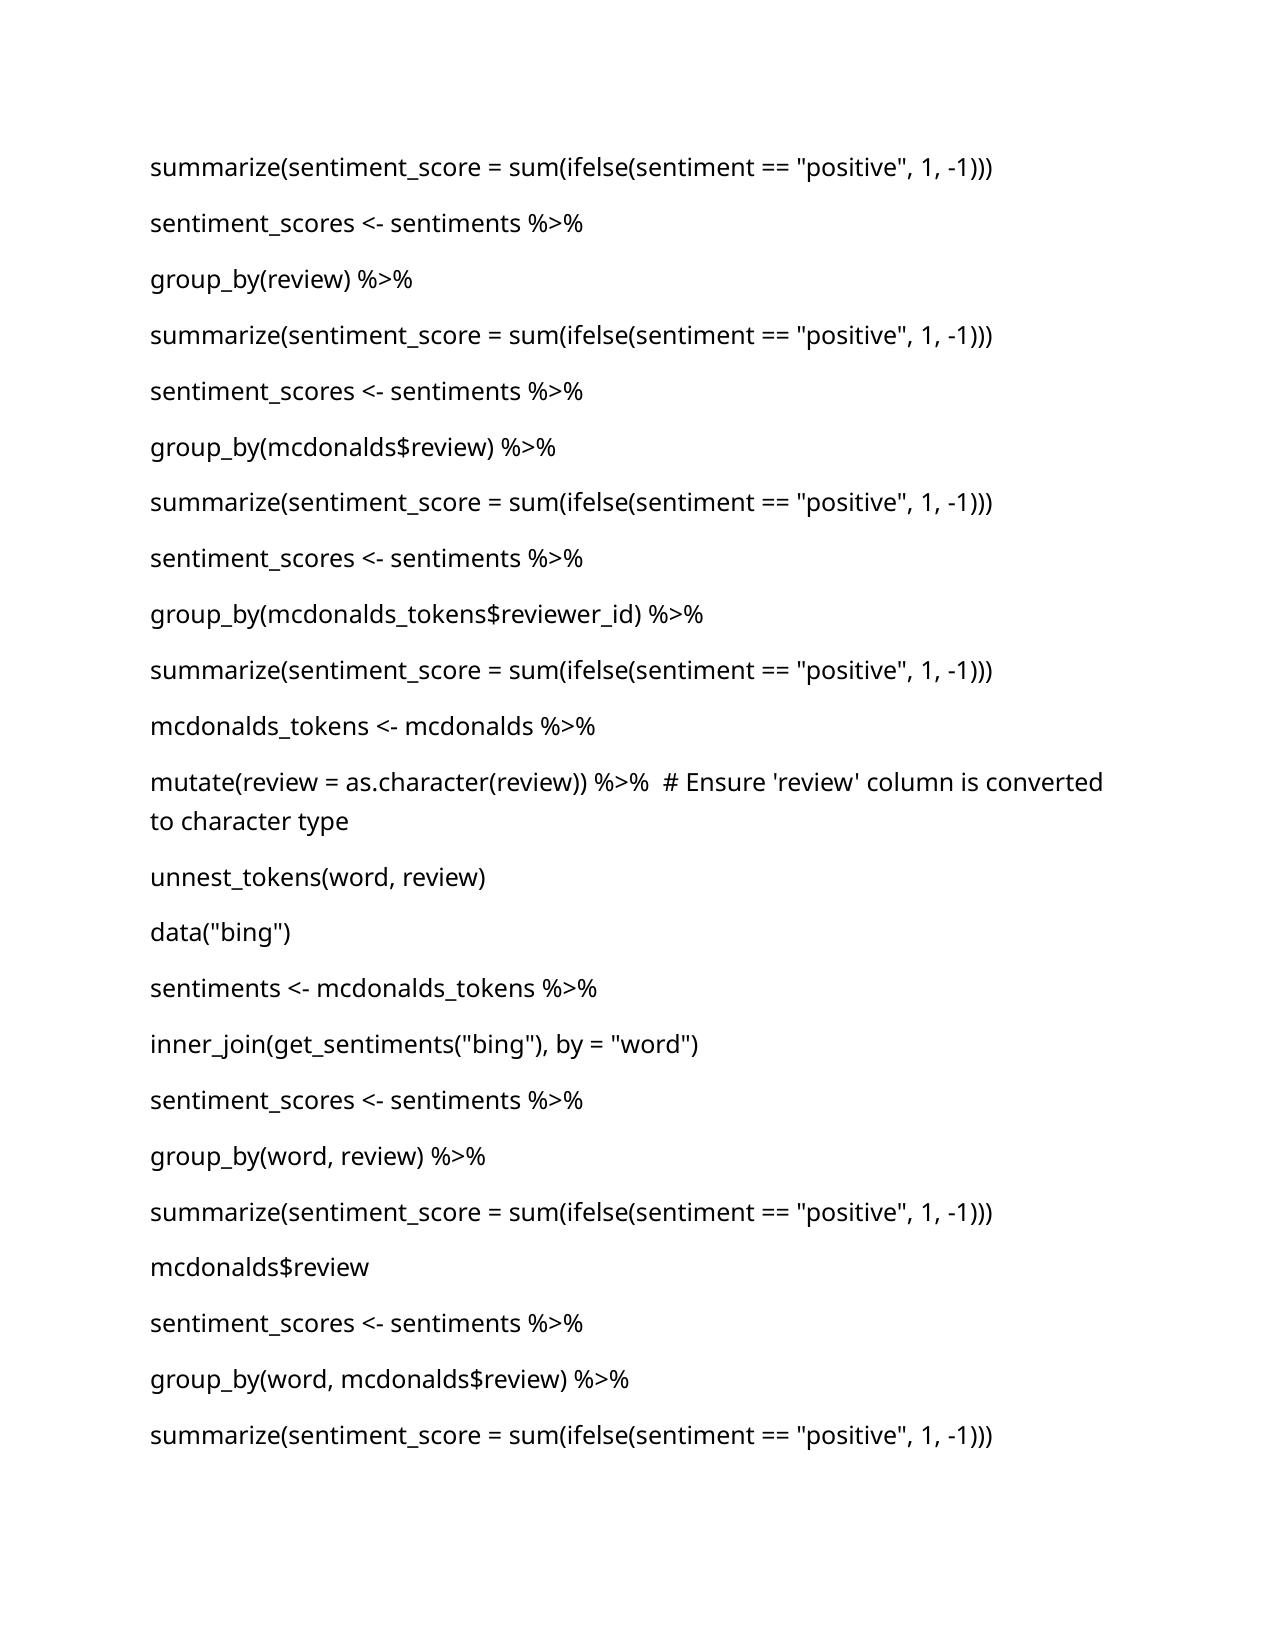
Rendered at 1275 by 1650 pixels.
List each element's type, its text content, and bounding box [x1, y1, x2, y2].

text mcdonalds_tokens <- mcdonalds %>% [150, 708, 1125, 742]
text group_by(word, review) %>% [150, 1138, 1125, 1172]
text summarize(sentiment_score = sum(ifelse(sentiment == "positive", 1, -1))) [150, 485, 1125, 519]
text group_by(mcdonalds$review) %>% [150, 429, 1125, 463]
text sentiment_scores <- sentiments %>% [150, 206, 1125, 240]
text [150, 1417, 1125, 1452]
text sentiments <- mcdonalds_tokens %>% [150, 971, 1125, 1005]
text summarize(sentiment_score = sum(ifelse(sentiment == "positive", 1, -1))) [150, 1194, 1125, 1228]
text data("bing") [150, 915, 1125, 949]
text summarize(sentiment_score = sum(ifelse(sentiment == "positive", 1, -1))) [150, 652, 1125, 687]
text summarize(sentiment_score = sum(ifelse(sentiment == "positive", 1, -1))) [150, 317, 1125, 352]
text summarize(sentiment_score = sum(ifelse(sentiment == "positive", 1, -1))) [150, 150, 1125, 184]
text inner_join(get_sentiments("bing"), by = "word") [150, 1027, 1125, 1061]
text unnest_tokens(word, review) [150, 859, 1125, 893]
text group_by(review) %>% [150, 262, 1125, 296]
text mcdonalds$review [150, 1250, 1125, 1284]
text sentiment_scores <- sentiments %>% [150, 1306, 1125, 1340]
text sentiment_scores <- sentiments %>% [150, 1082, 1125, 1117]
text sentiment_scores <- sentiments %>% [150, 541, 1125, 575]
text mutate(review = as.character(review)) %>% # Ensure 'review' column is converted to character type [150, 764, 1125, 837]
text group_by(word, mcdonalds$review) %>% [150, 1362, 1125, 1396]
text group_by(mcdonalds_tokens$reviewer_id) %>% [150, 597, 1125, 631]
text sentiment_scores <- sentiments %>% [150, 373, 1125, 407]
